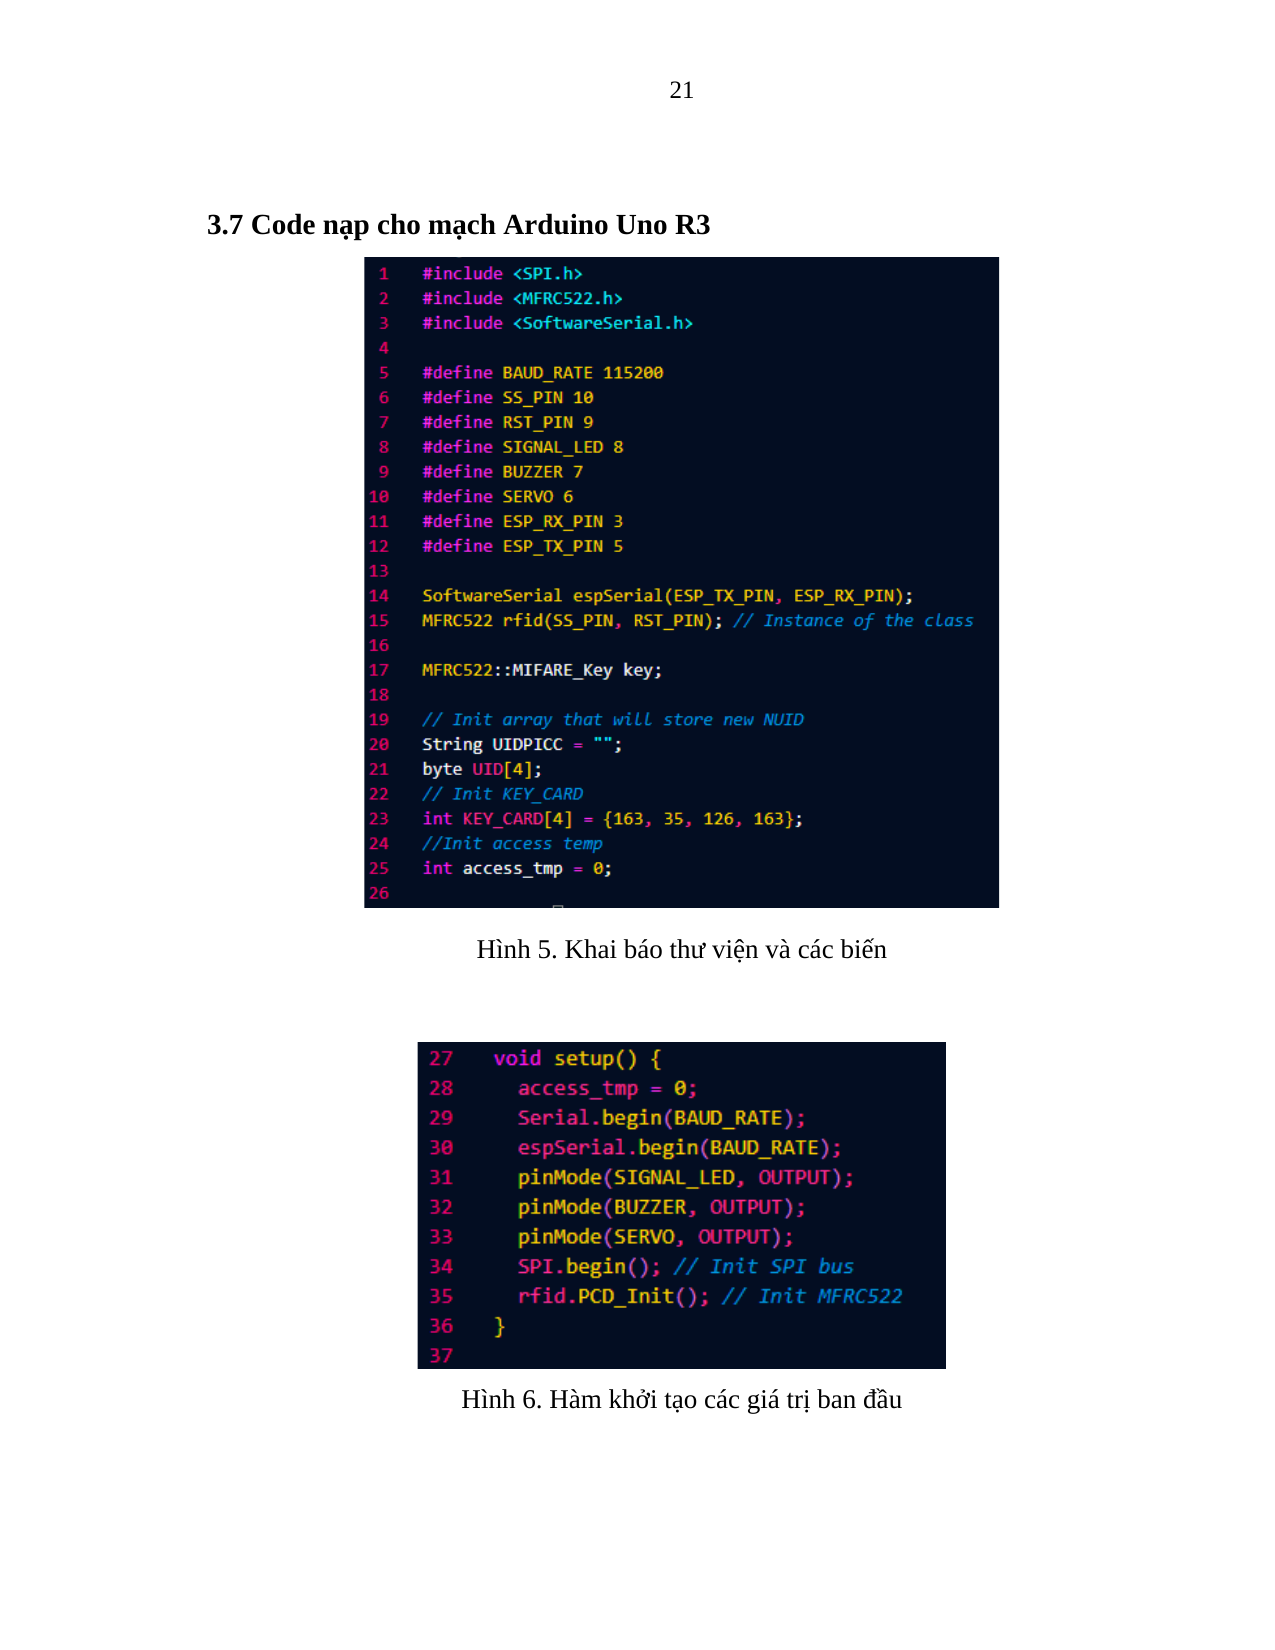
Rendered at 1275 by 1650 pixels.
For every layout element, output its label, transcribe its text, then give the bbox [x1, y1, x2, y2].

text Hình 5. Khai báo thư viện và các biến [207, 933, 1157, 964]
picture [364, 257, 1000, 908]
text Hình 6. Hàm khởi tạo các giá trị ban đầu [207, 1383, 1157, 1414]
picture [417, 1042, 946, 1369]
text 3.7 Code nạp cho mạch Arduino Uno R3 [207, 207, 1157, 240]
